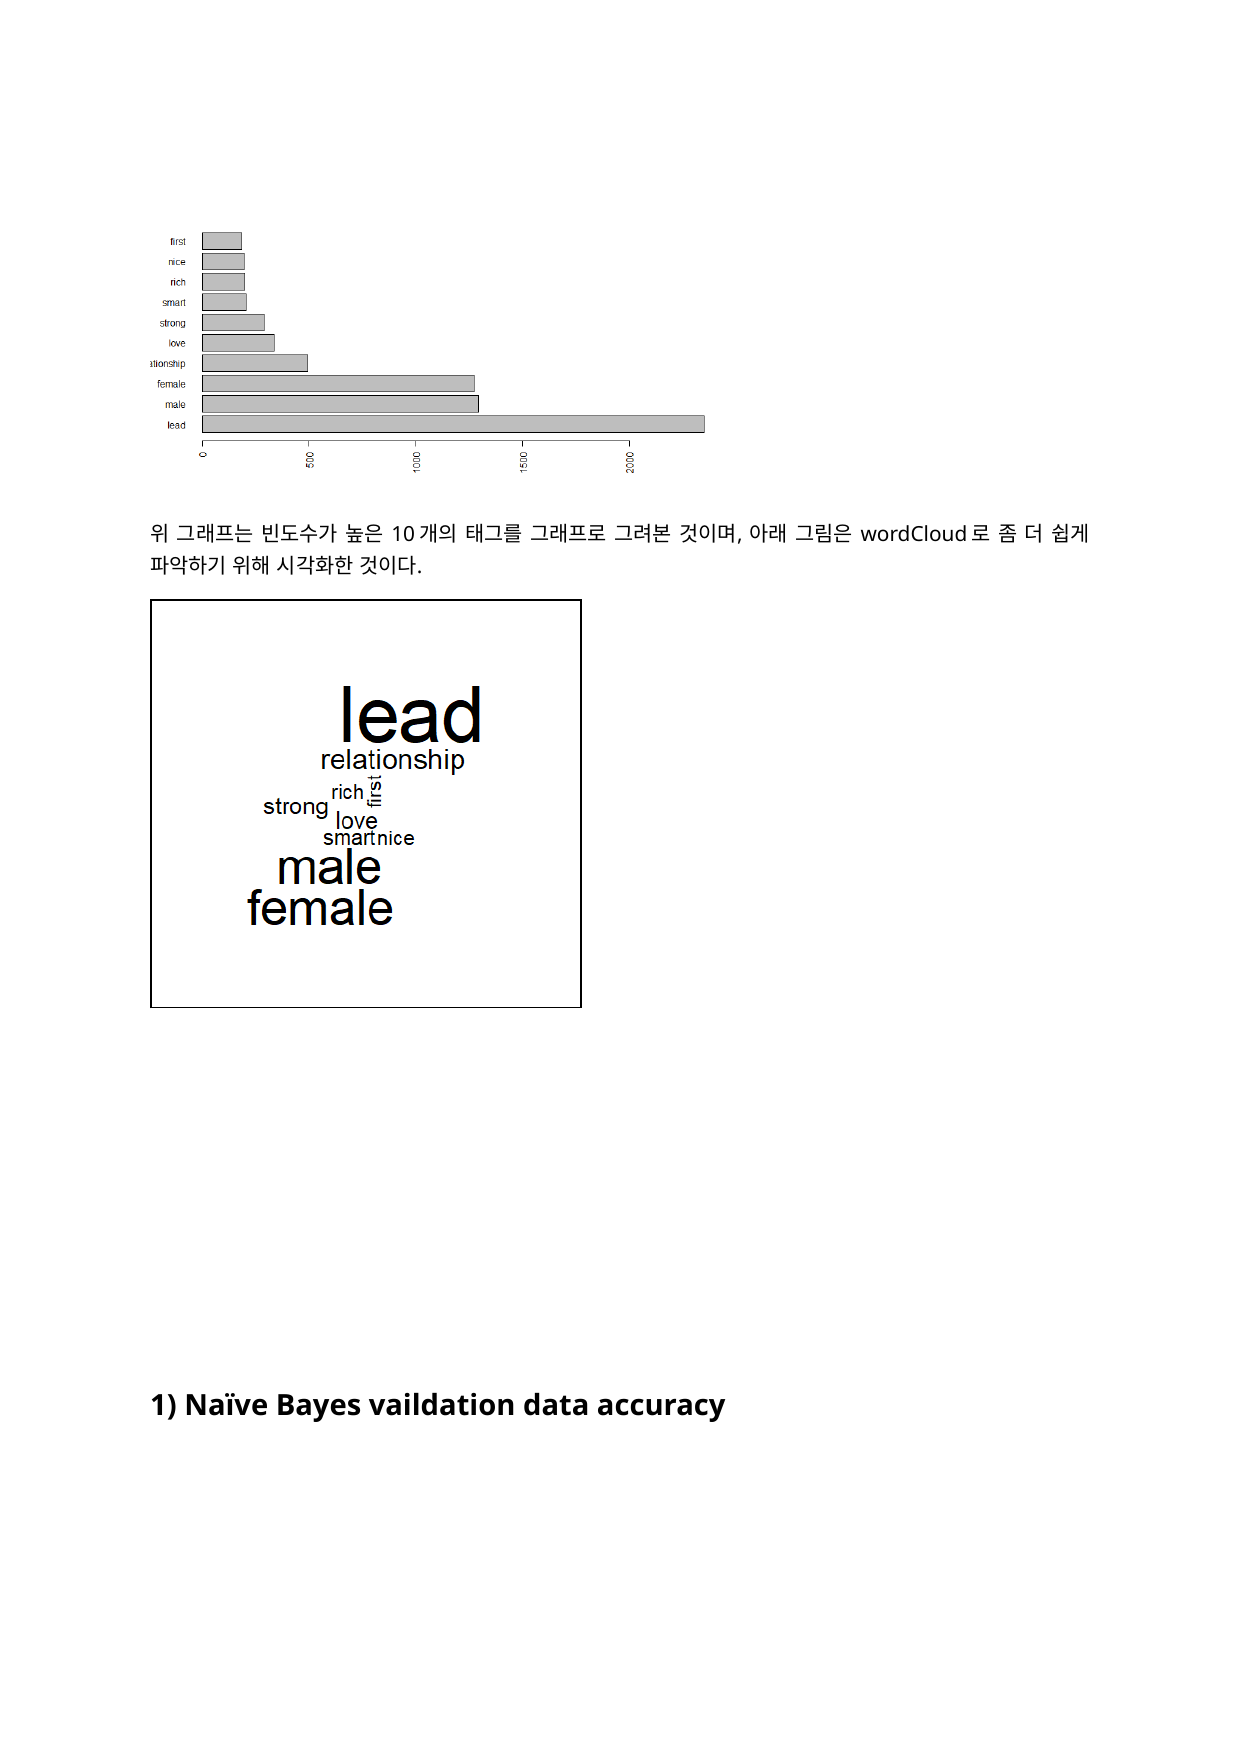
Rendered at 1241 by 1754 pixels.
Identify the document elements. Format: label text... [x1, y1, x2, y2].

text 위 그래프는 빈도수가 높은 10개의 태그를 그래프로 그려본 것이며, 아래 그림은 wordCloud로 좀 더 쉽게 파악하기 위해 시각화한 것이다. [150, 517, 1090, 580]
text 1) Naïve Bayes vaildation data accuracy [150, 1384, 1090, 1424]
picture [150, 177, 728, 499]
picture [152, 601, 580, 1007]
